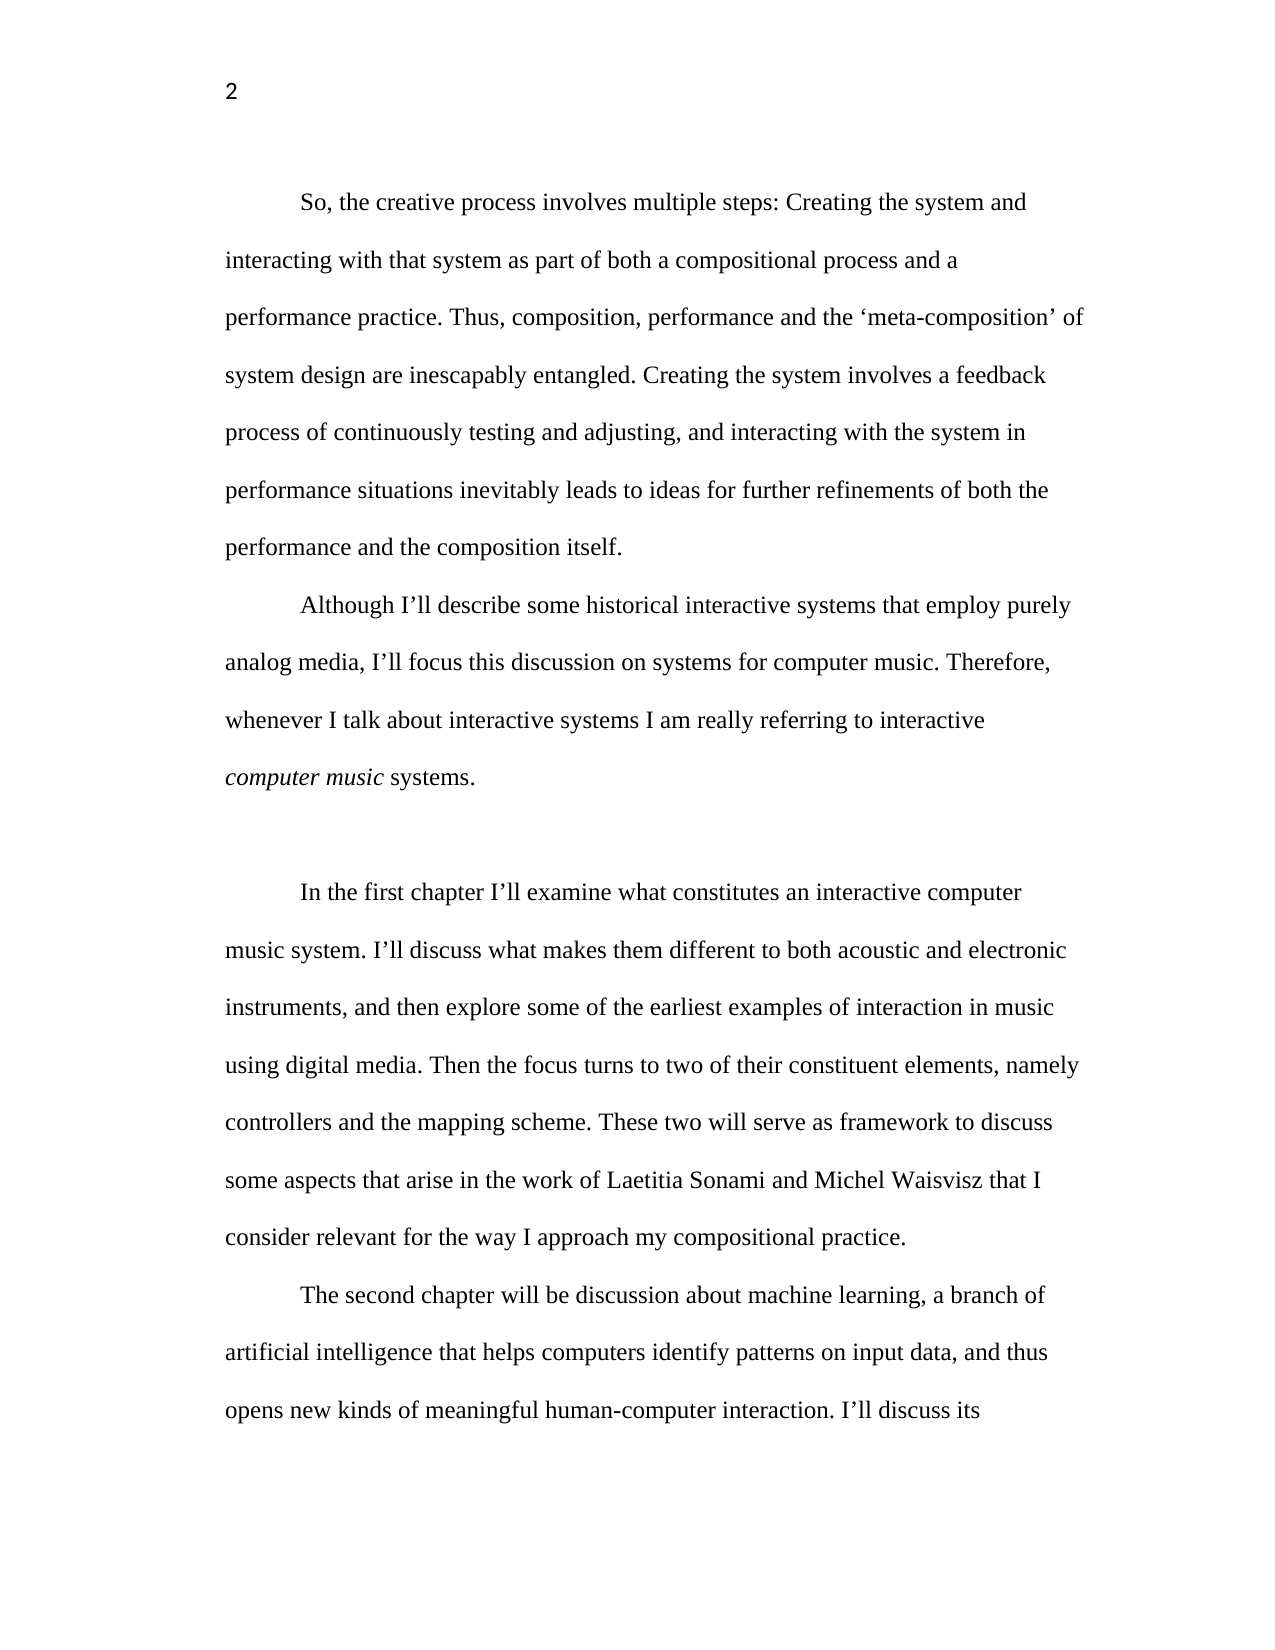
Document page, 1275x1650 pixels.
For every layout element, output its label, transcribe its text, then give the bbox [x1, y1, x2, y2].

text In the first chapter I’ll examine what constitutes an interactive computer music system. I’ll discuss what makes them different to both acoustic and electronic instruments, and then explore some of the earliest examples of interaction in music using digital media. Then the focus turns to two of their constituent elements, namely controllers and the mapping scheme. These two will serve as framework to discuss some aspects that arise in the work of Laetitia Sonami and Michel Waisvisz that I consider relevant for the way I approach my compositional practice. [225, 877, 1087, 1251]
text So, the creative process involves multiple steps: Creating the system and interacting with that system as part of both a compositional process and a performance practice. Thus, composition, performance and the ‘meta-composition’ of system design are inescapably entangled. Creating the system involves a feedback process of continuously testing and adjusting, and interacting with the system in performance situations inevitably leads to ideas for further refinements of both the performance and the composition itself. [225, 187, 1087, 561]
text Although I’ll describe some historical interactive systems that employ purely analog media, I’ll focus this discussion on systems for computer music. Therefore, whenever I talk about interactive systems I am really referring to interactive computer music systems. [225, 590, 1087, 791]
